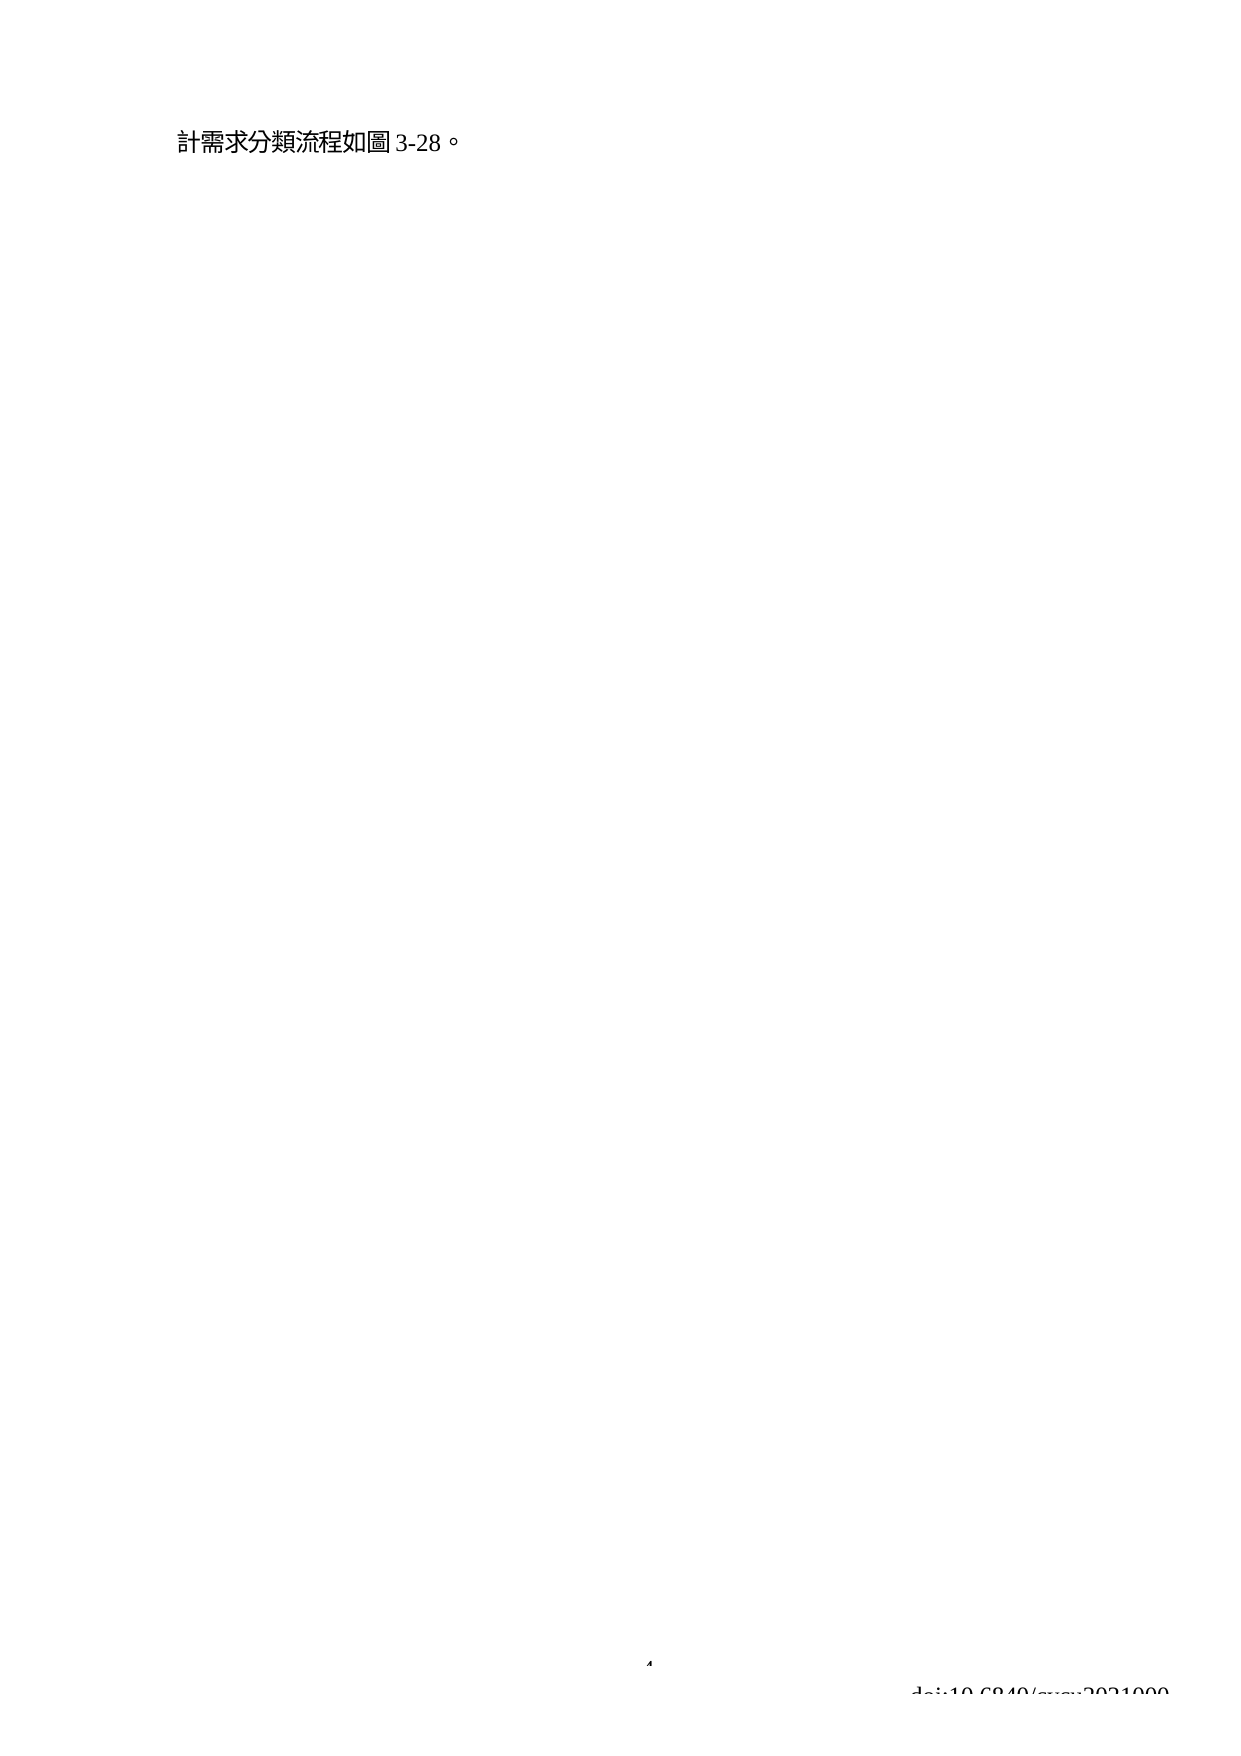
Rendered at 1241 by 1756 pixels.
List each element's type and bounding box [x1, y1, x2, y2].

text [177, 123, 1128, 159]
